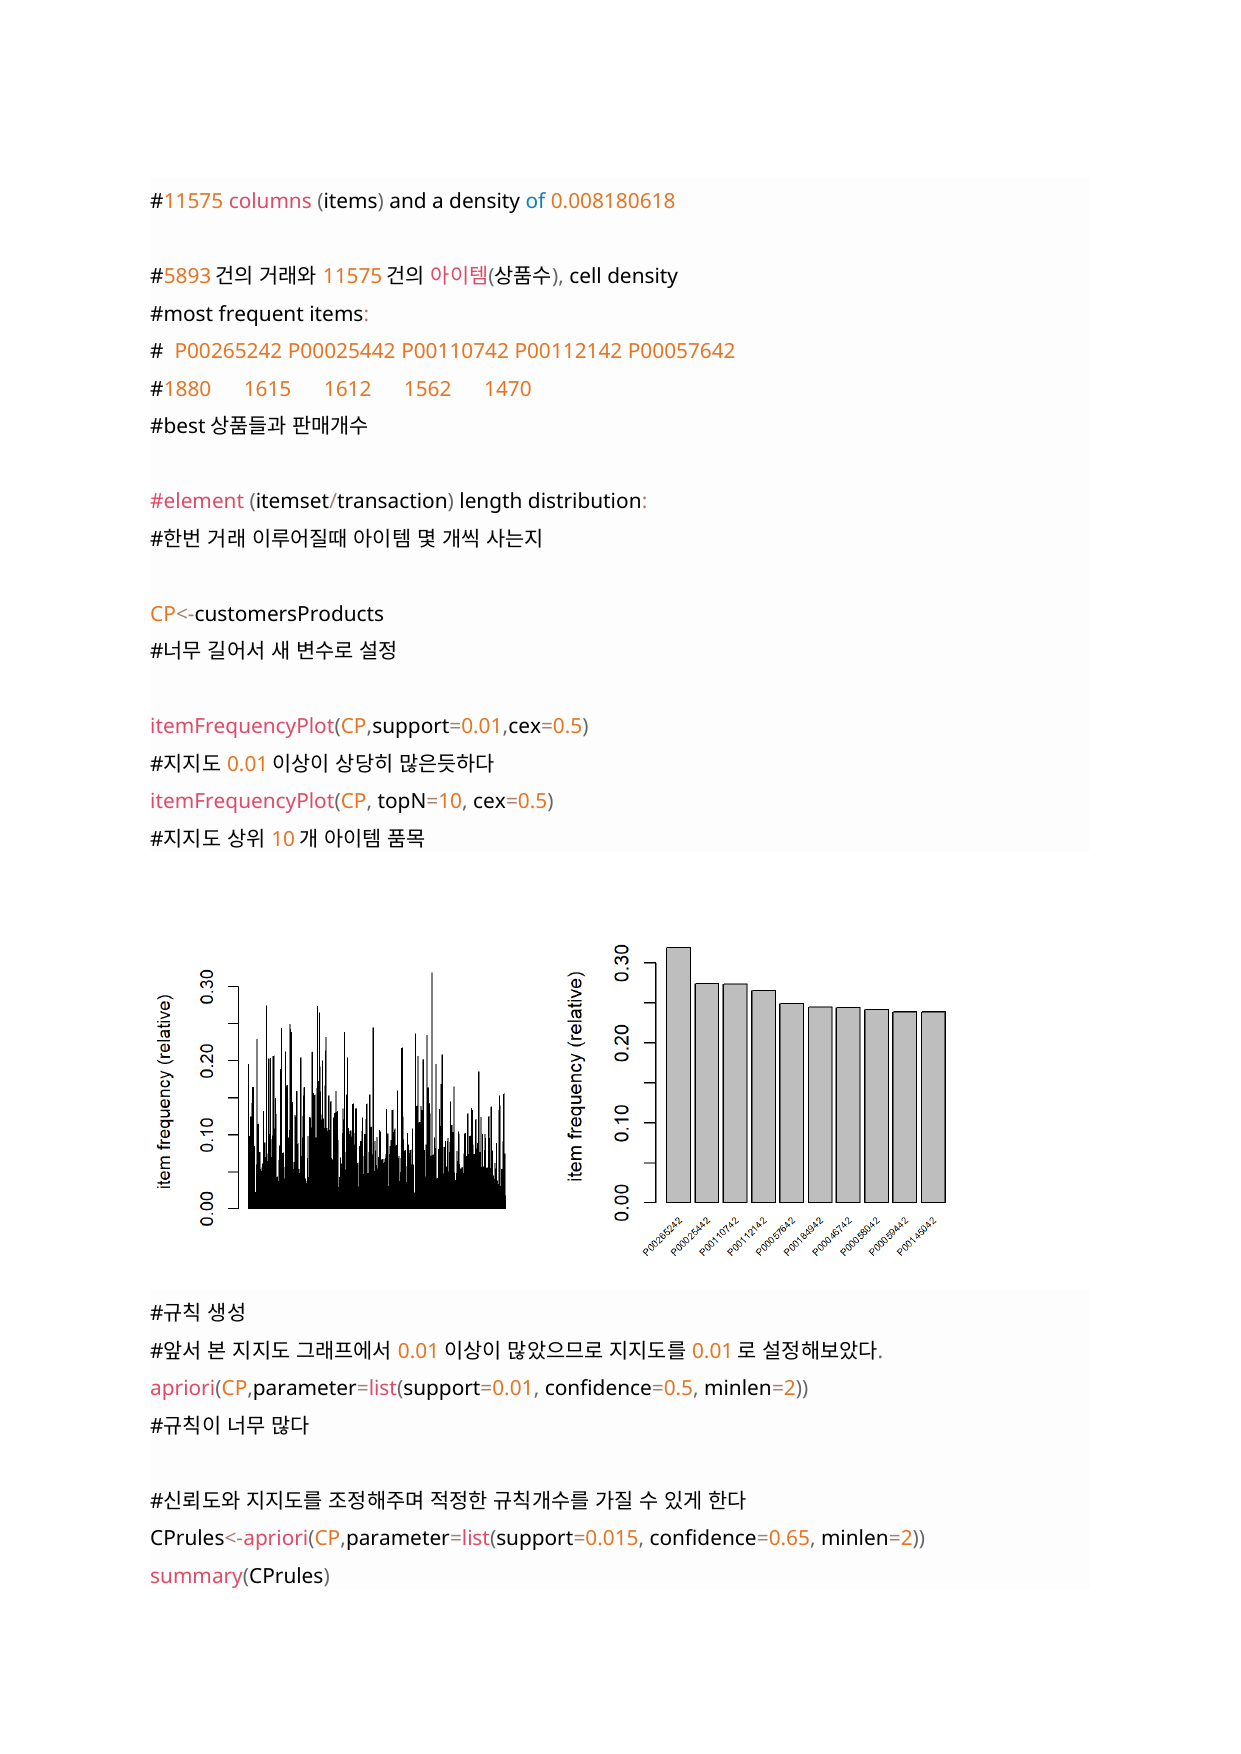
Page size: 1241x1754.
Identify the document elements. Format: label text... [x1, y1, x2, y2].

text #앞서 본 지지도 그래프에서 0.01 이상이 많았으므로 지지도를 0.01로 설정해보았다. [150, 1327, 1090, 1364]
text apriori(CP,parameter=list(support=0.01, confidence=0.5, minlen=2)) [150, 1364, 1090, 1402]
text #11575 columns (items) and a density of 0.008180618 [150, 177, 1090, 215]
text #element (itemset/transaction) length distribution: [150, 477, 1090, 515]
text # P00265242 P00025442 P00110742 P00112142 P00057642 [150, 327, 1090, 365]
text #너무 길어서 새 변수로 설정 [150, 627, 1090, 665]
text #지지도 상위 10개 아이템 품목 [150, 815, 1090, 852]
text #best상품들과 판매개수 [150, 402, 1090, 440]
text itemFrequencyPlot(CP, topN=10, cex=0.5) [150, 777, 1090, 815]
text #5893건의 거래와 11575건의 아이템(상품수), cell density [150, 252, 1090, 290]
text #신뢰도와 지지도를 조정해주며 적정한 규칙개수를 가질 수 있게 한다 [150, 1477, 1090, 1514]
text #1880 1615 1612 1562 1470 [150, 365, 1090, 402]
text #most frequent items: [150, 290, 1090, 327]
picture [150, 852, 1005, 1284]
text #규칙이 너무 많다 [150, 1402, 1090, 1439]
text #한번 거래 이루어질때 아이템 몇 개씩 사는지 [150, 515, 1090, 552]
text summary(CPrules) [150, 1552, 1090, 1589]
text CPrules<-apriori(CP,parameter=list(support=0.015, confidence=0.65, minlen=2)) [150, 1514, 1090, 1552]
text CP<-customersProducts [150, 590, 1090, 627]
text #규칙 생성 [150, 1289, 1090, 1327]
text itemFrequencyPlot(CP,support=0.01,cex=0.5) [150, 702, 1090, 740]
text #지지도 0.01이상이 상당히 많은듯하다 [150, 740, 1090, 777]
